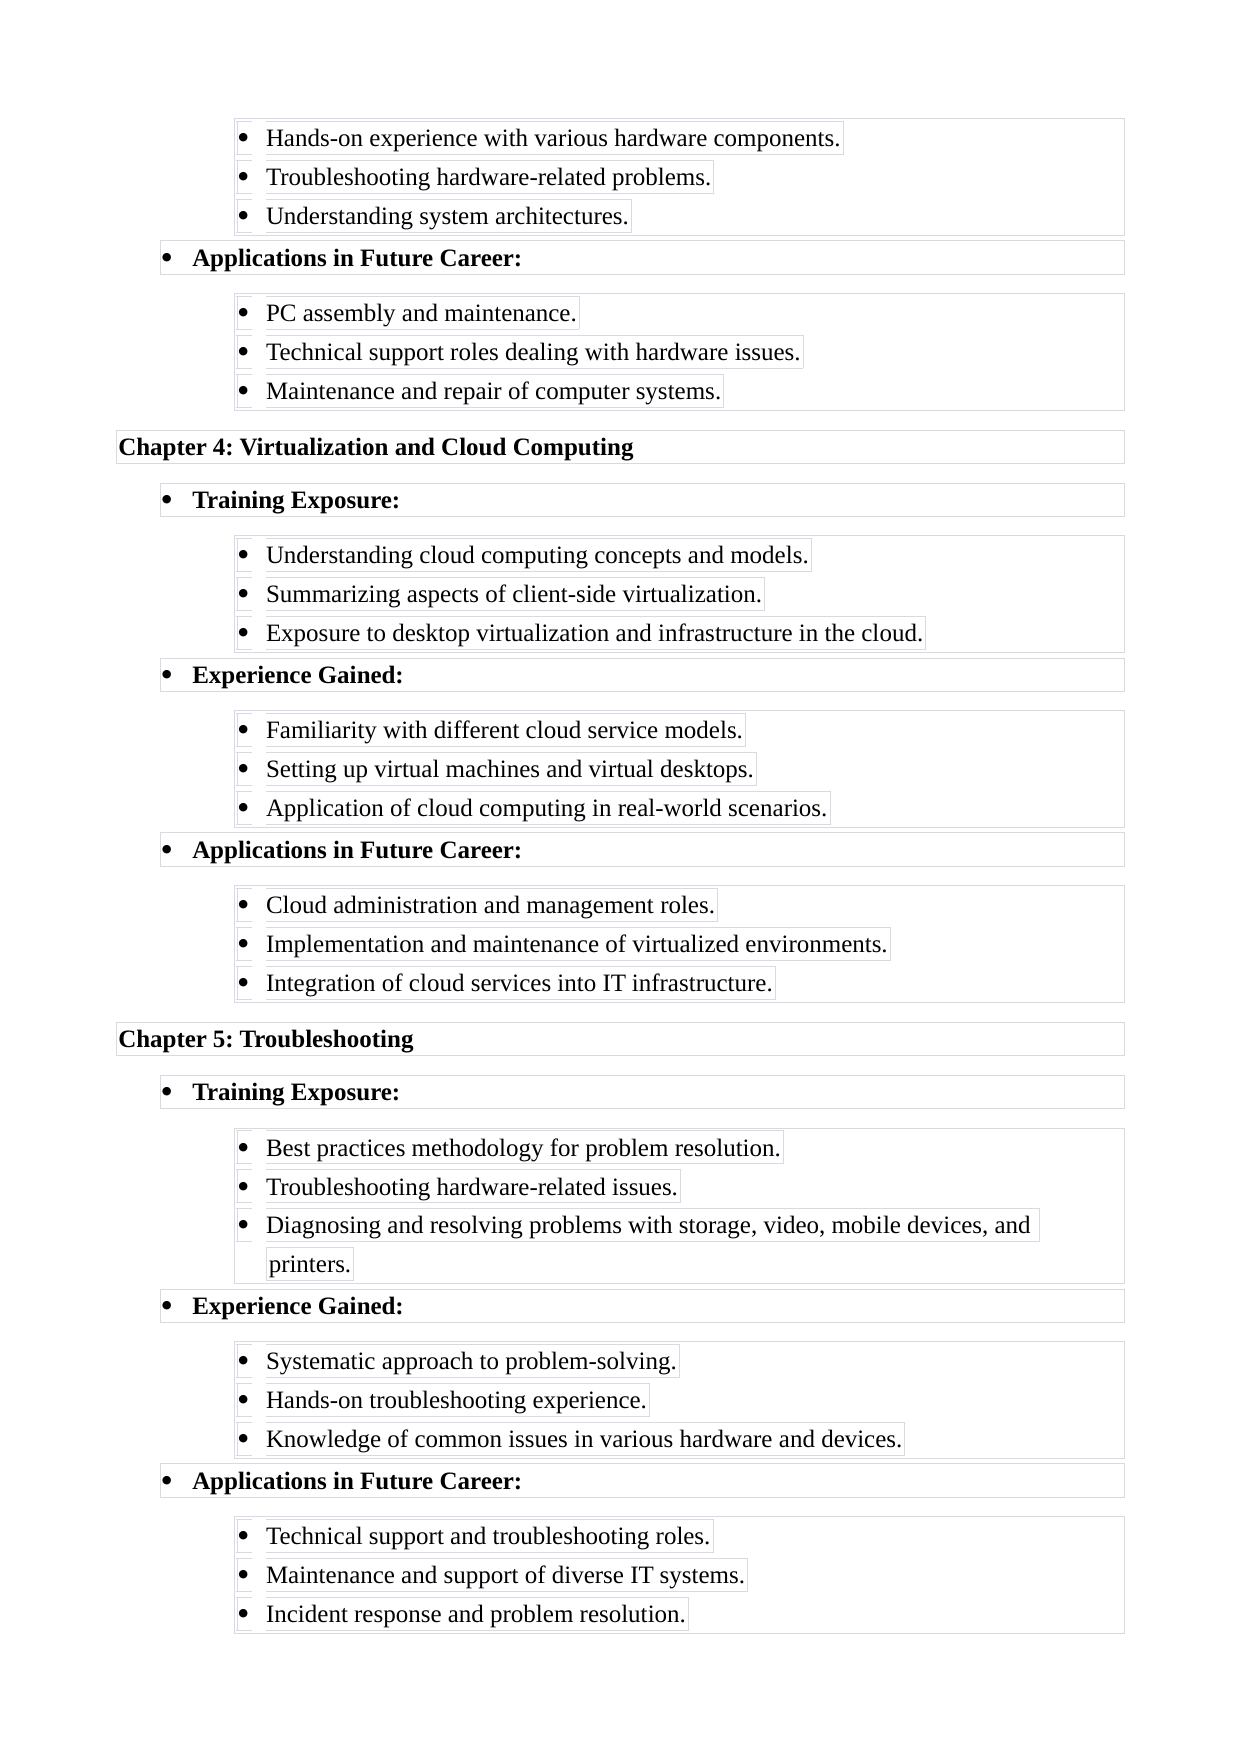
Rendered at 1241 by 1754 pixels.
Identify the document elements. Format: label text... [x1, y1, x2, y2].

list Knowledge of common issues in various hardware and devices. [235, 1419, 1124, 1458]
list Application of cloud computing in real-world scenarios. [235, 788, 1124, 827]
list Technical support roles dealing with hardware issues. [235, 332, 1124, 368]
list Best practices methodology for problem resolution. [235, 1129, 1124, 1164]
list Training Exposure: [161, 484, 1124, 516]
list Maintenance and repair of computer systems. [235, 371, 1124, 410]
list Applications in Future Career: [161, 833, 1124, 866]
list Summarizing aspects of client-side virtualization. [235, 574, 1124, 611]
list Exposure to desktop virtualization and infrastructure in the cloud. [235, 613, 1124, 652]
list Training Exposure: [161, 1076, 1124, 1108]
list Systematic approach to problem-solving. [235, 1342, 1124, 1378]
list Cloud administration and management roles. [235, 886, 1124, 922]
text Chapter 5: Troubleshooting [117, 1023, 1124, 1055]
list Applications in Future Career: [161, 241, 1124, 274]
list Troubleshooting hardware-related issues. [235, 1166, 1124, 1203]
list Applications in Future Career: [161, 1464, 1124, 1497]
list Understanding cloud computing concepts and models. [235, 536, 1124, 572]
list Maintenance and support of diverse IT systems. [235, 1555, 1124, 1592]
list Understanding system architectures. [235, 196, 1124, 235]
list Hands-on experience with various hardware components. [235, 119, 1124, 155]
text Chapter 4: Virtualization and Cloud Computing [117, 431, 1124, 463]
list Experience Gained: [161, 1290, 1124, 1322]
list Incident response and problem resolution. [235, 1594, 1124, 1633]
list Technical support and troubleshooting roles. [235, 1517, 1124, 1553]
list Implementation and maintenance of virtualized environments. [235, 924, 1124, 961]
list Experience Gained: [161, 659, 1124, 691]
list Troubleshooting hardware-related problems. [235, 157, 1124, 194]
list Integration of cloud services into IT infrastructure. [235, 963, 1124, 1002]
list Diagnosing and resolving problems with storage, video, mobile devices, and printers. [235, 1205, 1124, 1283]
list Hands-on troubleshooting experience. [235, 1380, 1124, 1417]
list PC assembly and maintenance. [235, 294, 1124, 329]
list Setting up virtual machines and virtual desktops. [235, 749, 1124, 786]
list Familiarity with different cloud service models. [235, 711, 1124, 747]
